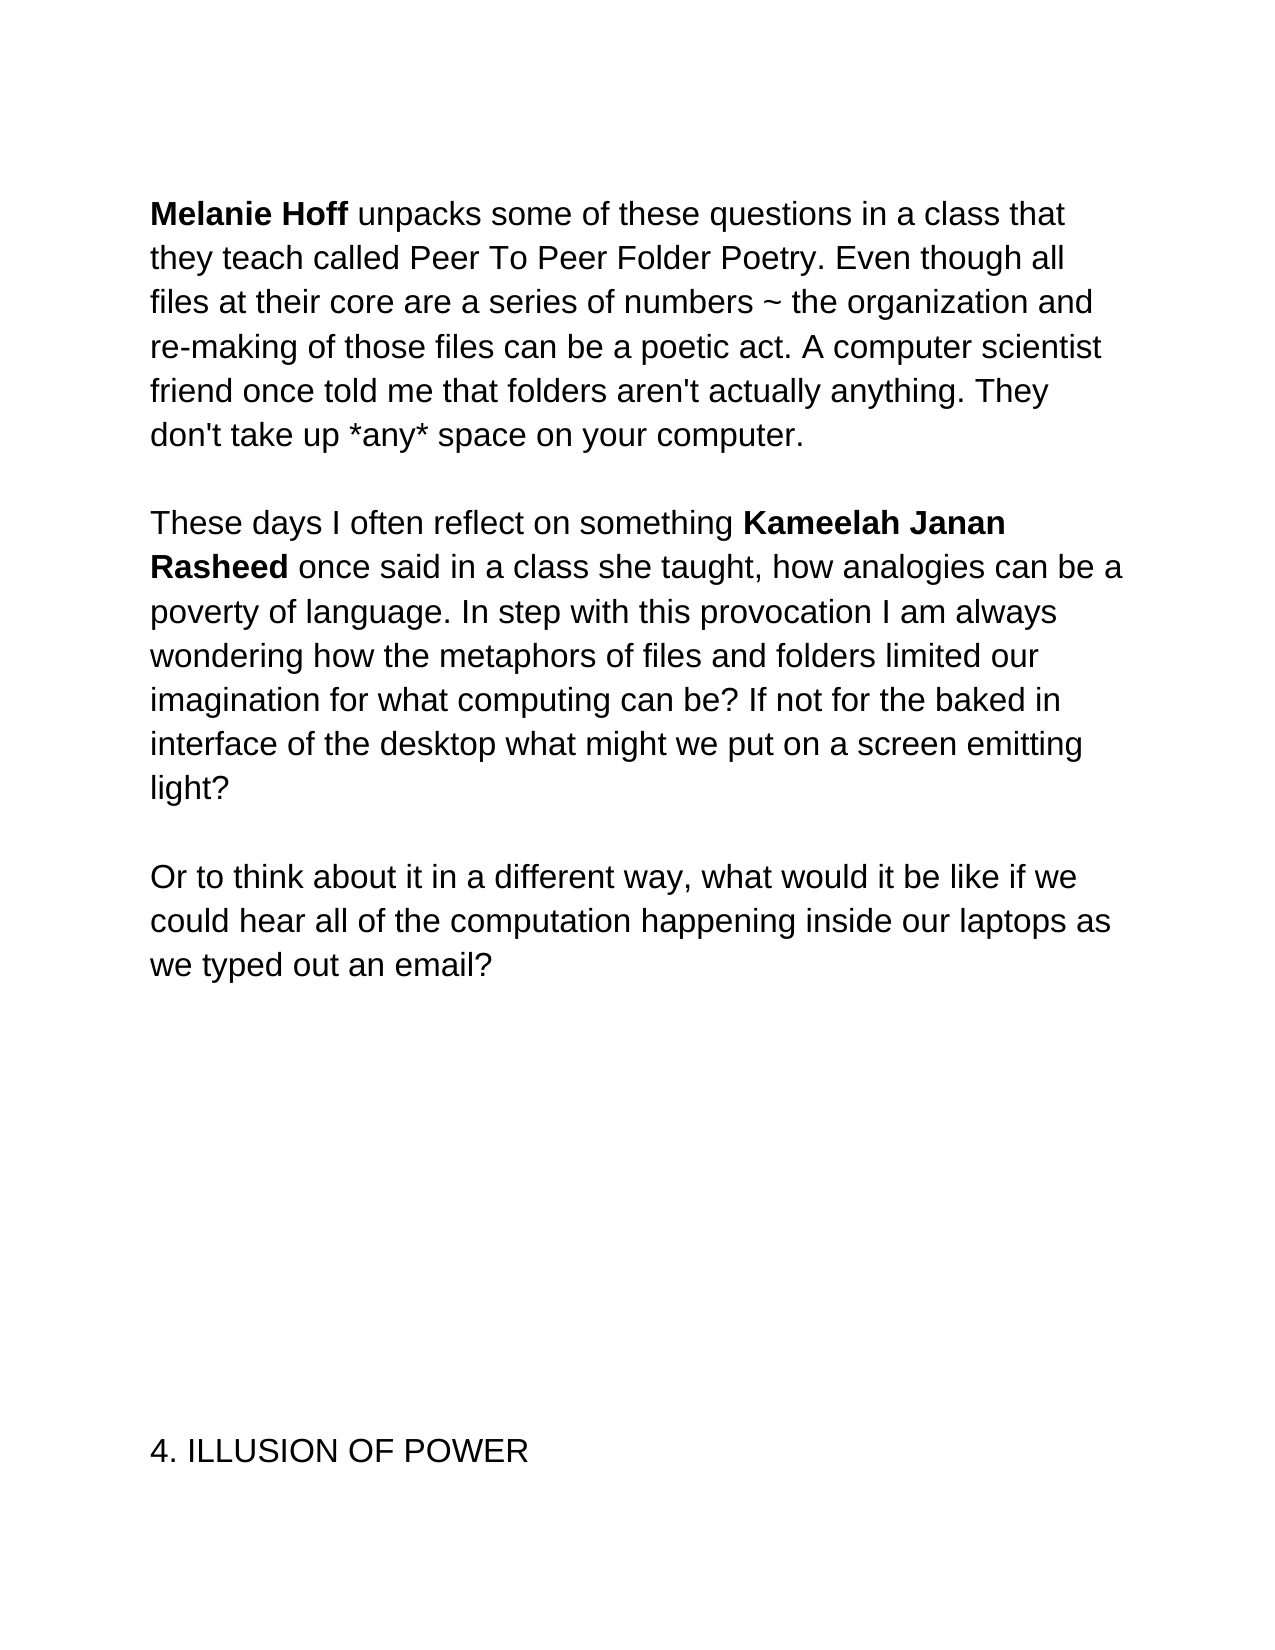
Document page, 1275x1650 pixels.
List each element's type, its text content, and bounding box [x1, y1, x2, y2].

text These days I often reflect on something Kameelah Janan Rasheed once said in a class she taught, how analogies can be a poverty of language. In step with this provocation I am always wondering how the metaphors of files and folders limited our imagination for what computing can be? If not for the baked in interface of the desktop what might we put on a screen emitting light? [150, 503, 1125, 807]
text 4. ILLUSION OF POWER [150, 1431, 1125, 1469]
text Or to think about it in a different way, what would it be like if we could hear all of the computation happening inside our laptops as we typed out an email? [150, 857, 1125, 983]
text Melanie Hoff unpacks some of these questions in a class that they teach called Peer To Peer Folder Poetry. Even though all files at their core are a series of numbers ~ the organization and re-making of those files can be a poetic act. A computer scientist friend once told me that folders aren't actually anything. They don't take up *any* space on your computer. [150, 194, 1125, 453]
